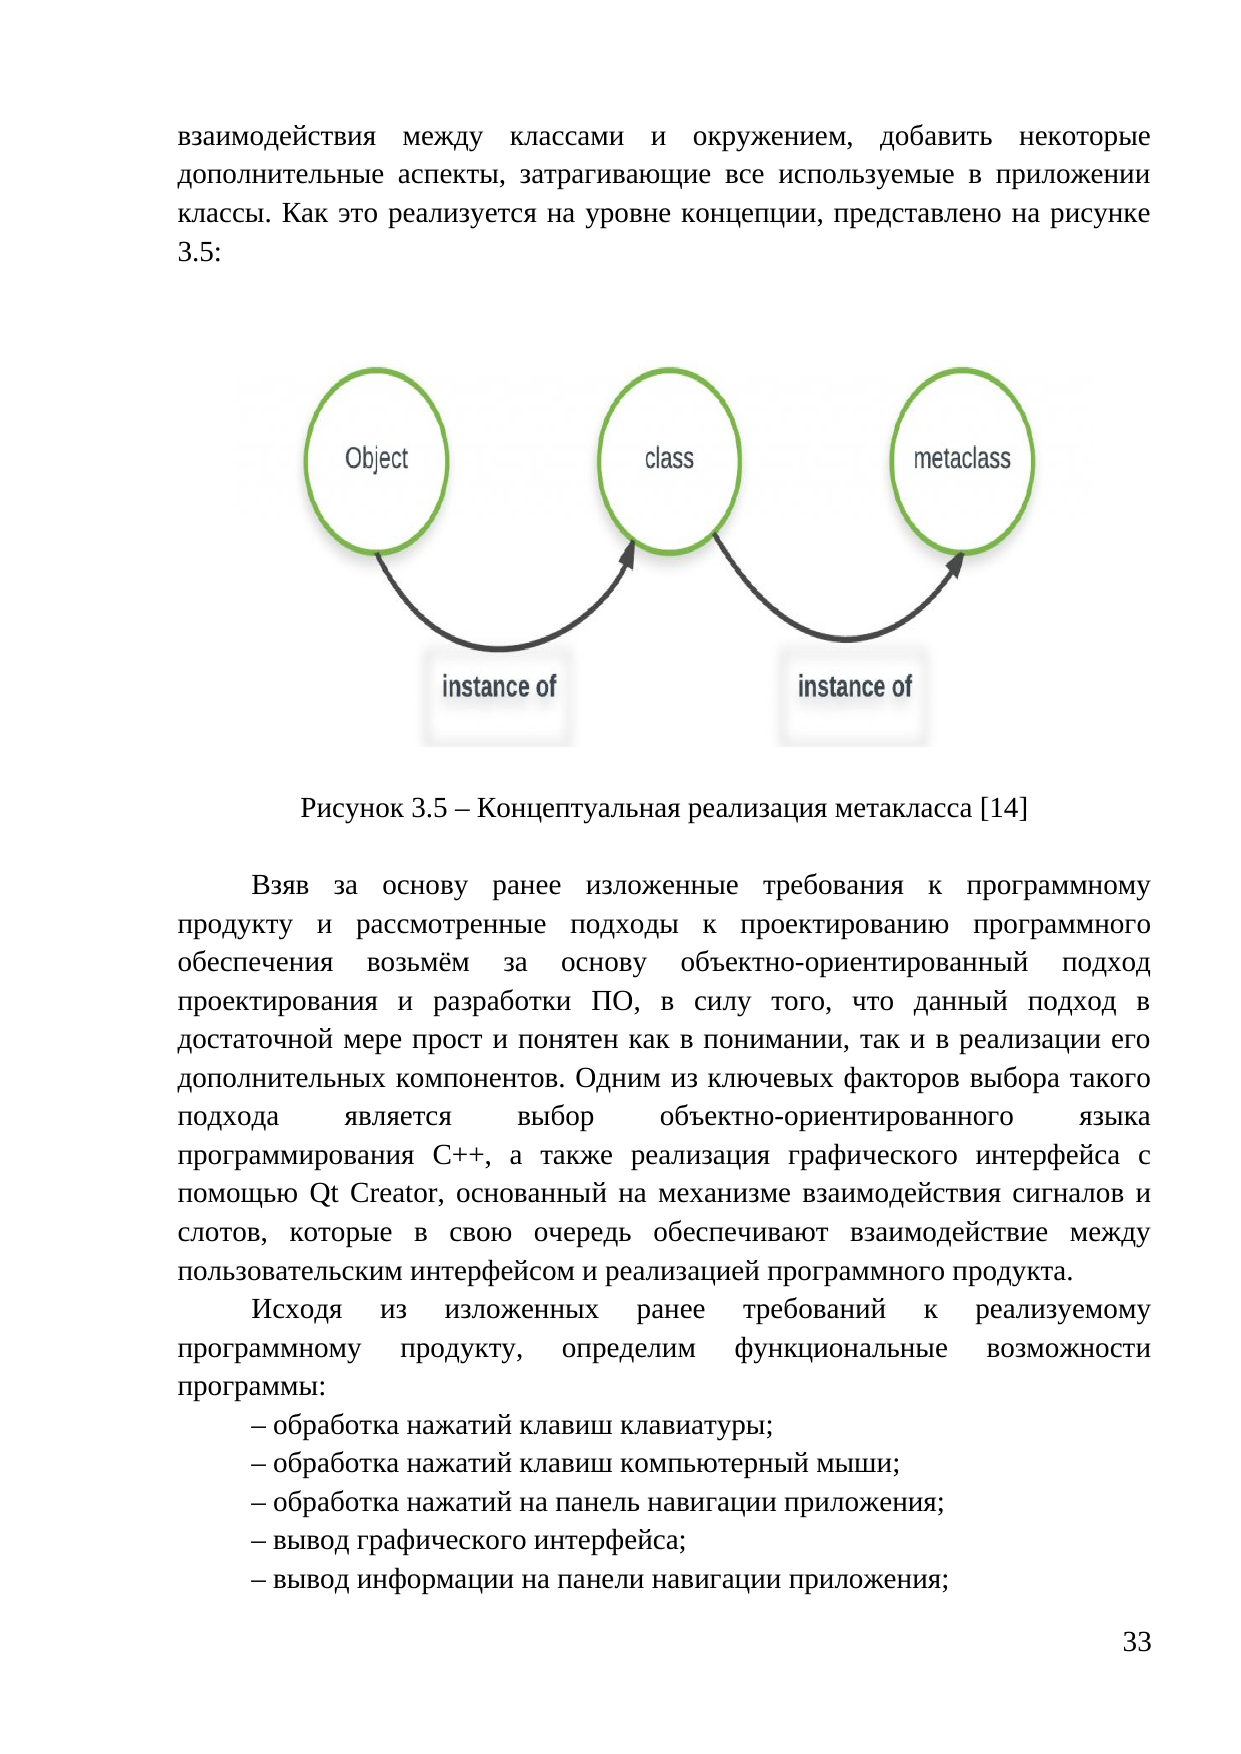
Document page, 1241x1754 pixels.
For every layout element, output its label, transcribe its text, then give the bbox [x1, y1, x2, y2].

text – обработка нажатий клавиш клавиатуры; [177, 1407, 1152, 1440]
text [177, 118, 1152, 267]
text – обработка нажатий на панель навигации приложения; [177, 1484, 1152, 1517]
picture [234, 310, 1094, 747]
text Исходя из изложенных ранее требований к реализуемому программному продукту, определим функциональные возможности программы: [177, 1291, 1152, 1402]
text – вывод информации на панели навигации приложения; [177, 1561, 1152, 1594]
text – обработка нажатий клавиш компьютерный мыши; [177, 1445, 1152, 1479]
text Взяв за основу ранее изложенные требования к программному продукту и рассмотренные подходы к проектированию программного обеспечения возьмём за основу объектно-ориентированный подход проектирования и разработки ПО, в силу того, что данный подход в достаточной мере прост и понятен как в понимании, так и в реализации его дополнительных компонентов. Одним из ключевых факторов выбора такого подхода является выбор объектно-ориентированного языка программирования C++, а также реализация графического интерфейса с помощью Qt Creator, основанный на механизме взаимодействия сигналов и слотов, которые в свою очередь обеспечивают взаимодействие между пользовательским интерфейсом и реализацией программного продукта. [177, 867, 1152, 1286]
text Рисунок 3.5 – Концептуальная реализация метакласса [14] [177, 790, 1152, 824]
text – вывод графического интерфейса; [177, 1522, 1152, 1556]
